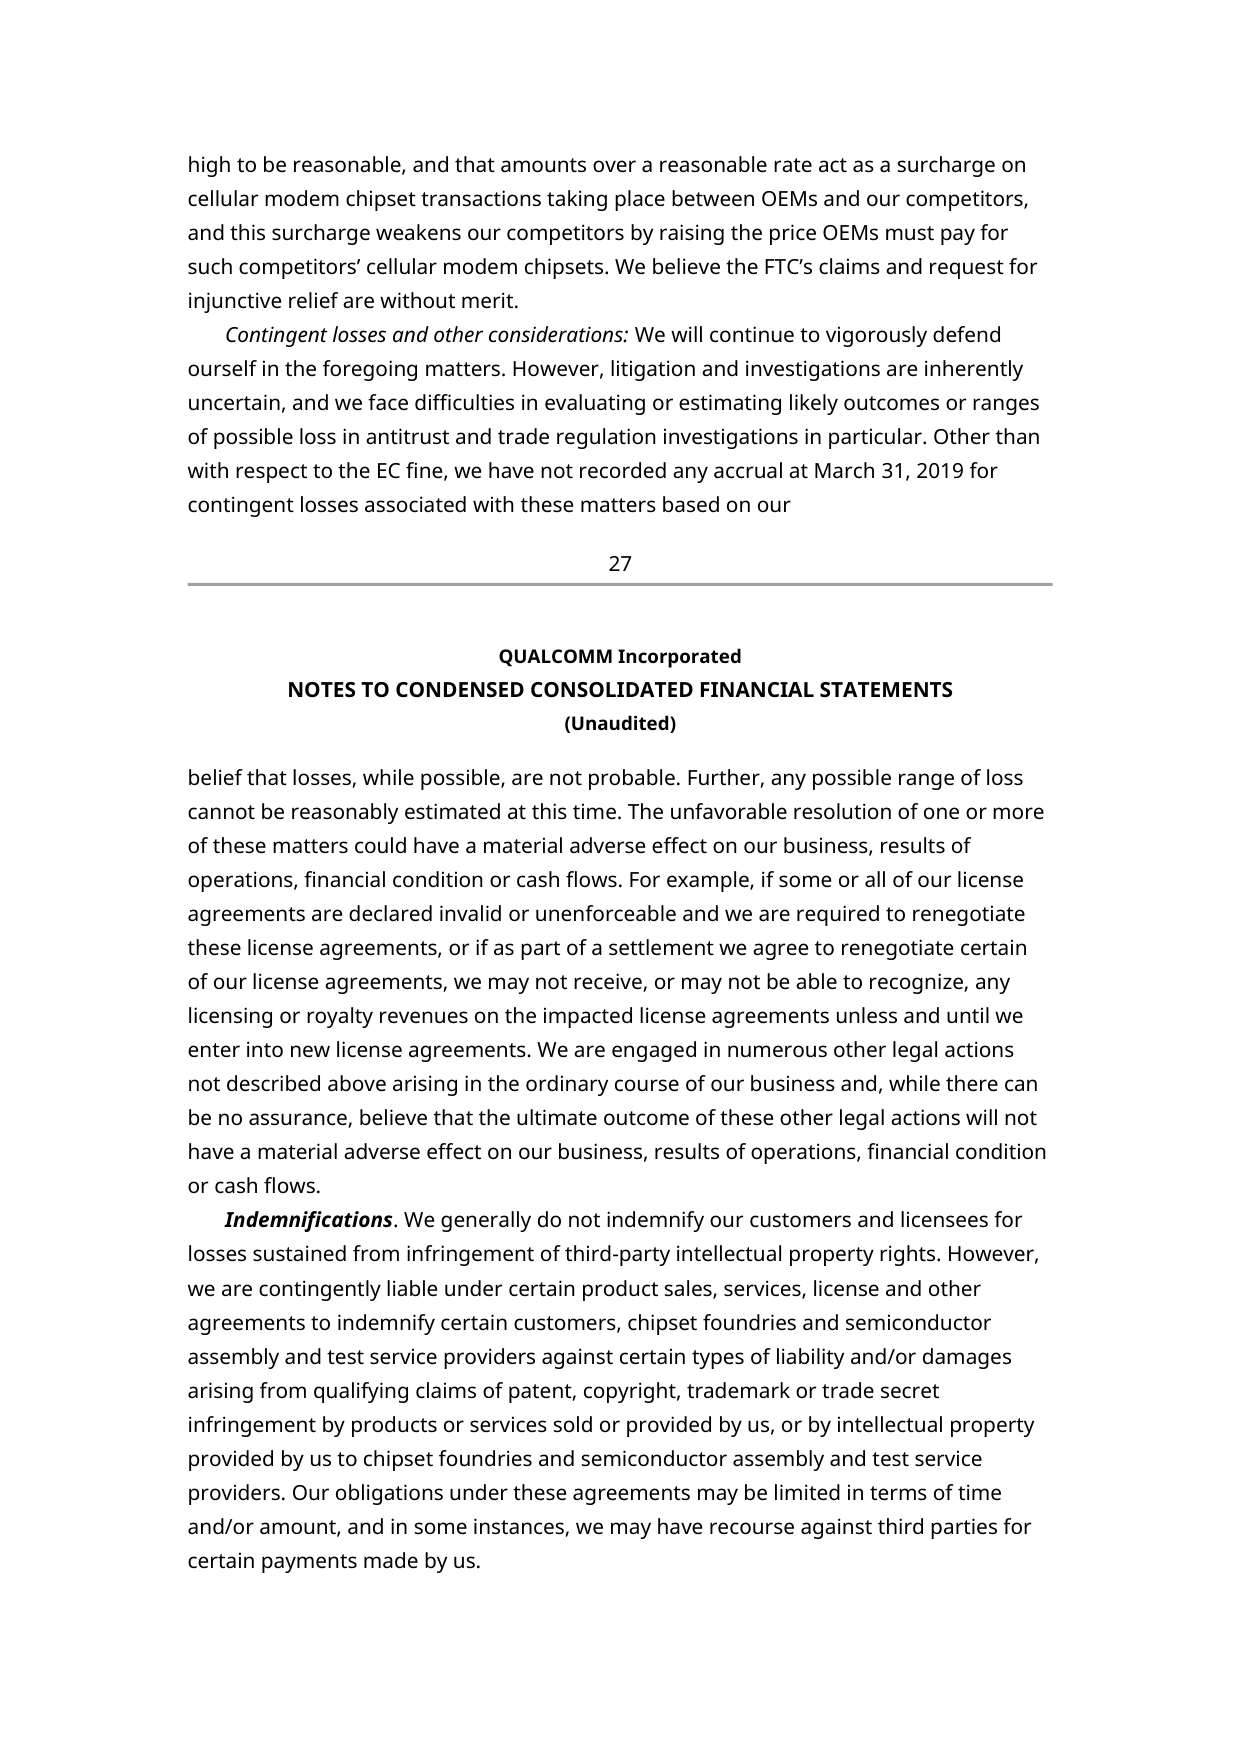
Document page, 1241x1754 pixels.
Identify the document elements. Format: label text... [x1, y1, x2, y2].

text Indemnifications. We generally do not indemnify our customers and licensees for losses sustained from infringement of third-party intellectual property rights. However, we are contingently liable under certain product sales, services, license and other agreements to indemnify certain customers, chipset foundries and semiconductor assembly and test service providers against certain types of liability and/or damages arising from qualifying claims of patent, copyright, trademark or trade secret infringement by products or services sold or provided by us, or by intellectual property provided by us to chipset foundries and semiconductor assembly and test service providers. Our obligations under these agreements may be limited in terms of time and/or amount, and in some instances, we may have recourse against third parties for certain payments made by us. [187, 1206, 1053, 1574]
text Contingent losses and other considerations: We will continue to vigorously defend ourself in the foregoing matters. However, litigation and investigations are inherently uncertain, and we face difficulties in evaluating or estimating likely outcomes or ranges of possible loss in antitrust and trade regulation investigations in particular. Other than with respect to the EC fine, we have not recorded any accrual at March 31, 2019 for contingent losses associated with these matters based on our [187, 320, 1053, 519]
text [187, 150, 1053, 315]
text belief that losses, while possible, are not probable. Further, any possible range of loss cannot be reasonably estimated at this time. The unfavorable resolution of one or more of these matters could have a material adverse effect on our business, results of operations, financial condition or cash flows. For example, if some or all of our license agreements are declared invalid or unenforceable and we are required to renegotiate these license agreements, or if as part of a settlement we agree to renegotiate certain of our license agreements, we may not receive, or may not be able to recognize, any licensing or royalty revenues on the impacted license agreements unless and until we enter into new license agreements. We are engaged in numerous other legal actions not described above arising in the ordinary course of our business and, while there can be no assurance, believe that the ultimate outcome of these other legal actions will not have a material adverse effect on our business, results of operations, financial condition or cash flows. [187, 763, 1053, 1200]
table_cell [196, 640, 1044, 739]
text 27 [187, 549, 1053, 577]
